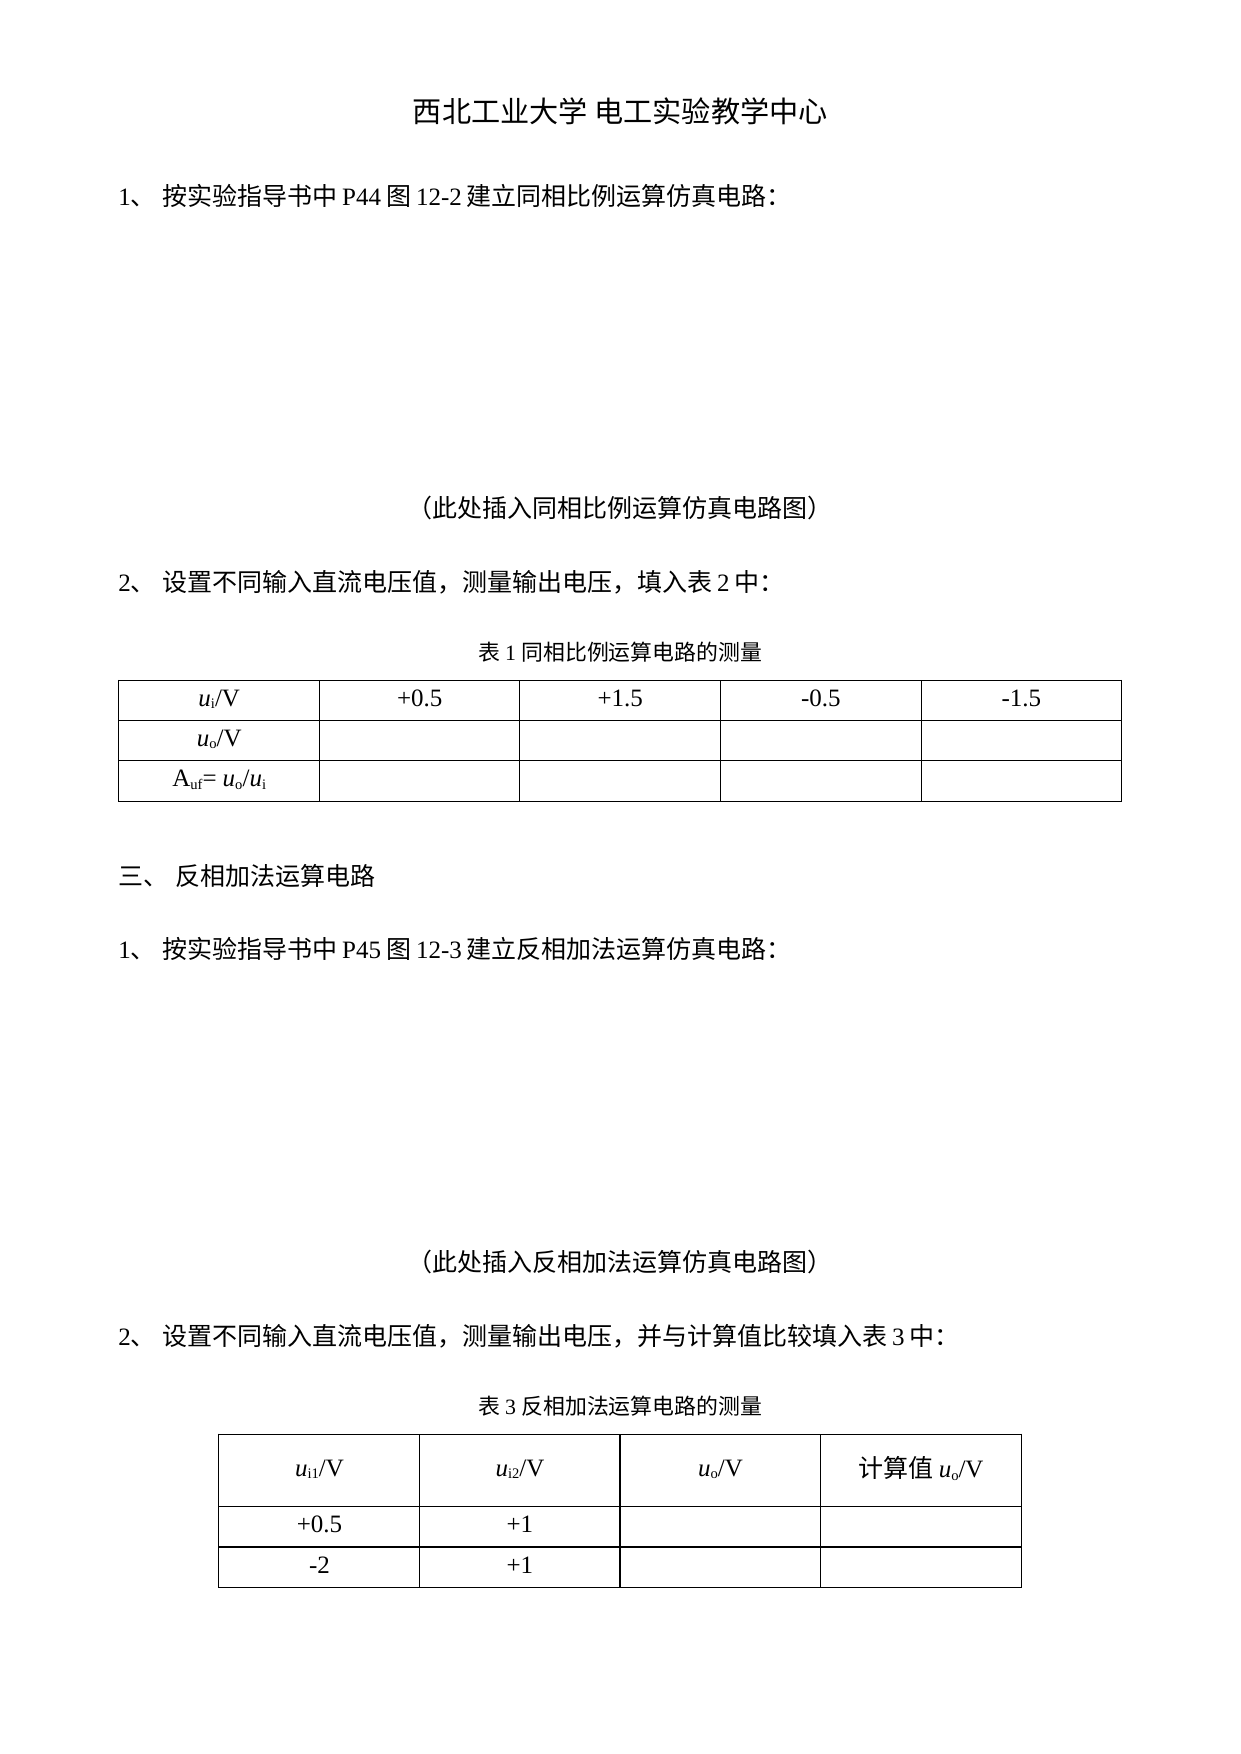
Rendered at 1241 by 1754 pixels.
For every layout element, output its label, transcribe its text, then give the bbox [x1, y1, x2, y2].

table_cell [520, 721, 720, 760]
table_header 计算值uo/V [821, 1435, 1021, 1506]
table_cell [320, 721, 519, 760]
table_cell +0.5 [219, 1507, 419, 1546]
table_header -0.5 [721, 681, 921, 719]
table_cell +1 [420, 1548, 619, 1587]
text 表3 反相加法运算电路的测量 [118, 1388, 1122, 1421]
list 设置不同输入直流电压值，测量输出电压，填入表2中： [118, 548, 1122, 613]
text （此处插入同相比例运算仿真电路图） [118, 474, 1122, 539]
table_cell [721, 721, 921, 760]
list 反相加法运算电路 [118, 842, 1122, 907]
table_cell [821, 1548, 1021, 1587]
list 设置不同输入直流电压值，测量输出电压，并与计算值比较填入表3中： [118, 1302, 1122, 1367]
table_cell [320, 761, 519, 801]
table_header ui1/V [219, 1435, 419, 1506]
table_cell [621, 1507, 820, 1546]
table_cell Auf= uo/ui [119, 761, 319, 801]
text 表1 同相比例运算电路的测量 [118, 635, 1122, 667]
table_cell +1 [420, 1507, 619, 1546]
table_cell [922, 721, 1121, 760]
table_header uo/V [621, 1435, 820, 1506]
table_cell [721, 761, 921, 801]
table_header +0.5 [320, 681, 519, 719]
table_header +1.5 [520, 681, 720, 719]
table_cell [621, 1548, 820, 1587]
list 按实验指导书中P45图12-3建立反相加法运算仿真电路： [118, 916, 1122, 981]
table_cell -2 [219, 1548, 419, 1587]
table_cell [922, 761, 1121, 801]
table_cell [821, 1507, 1021, 1546]
text （此处插入反相加法运算仿真电路图） [118, 1228, 1122, 1293]
list 按实验指导书中P44图12-2建立同相比例运算仿真电路： [118, 162, 1122, 227]
table_header ui/V [119, 681, 319, 719]
table_header ui2/V [420, 1435, 619, 1506]
table_cell uo/V [119, 721, 319, 760]
table_header -1.5 [922, 681, 1121, 719]
table_cell [520, 761, 720, 801]
